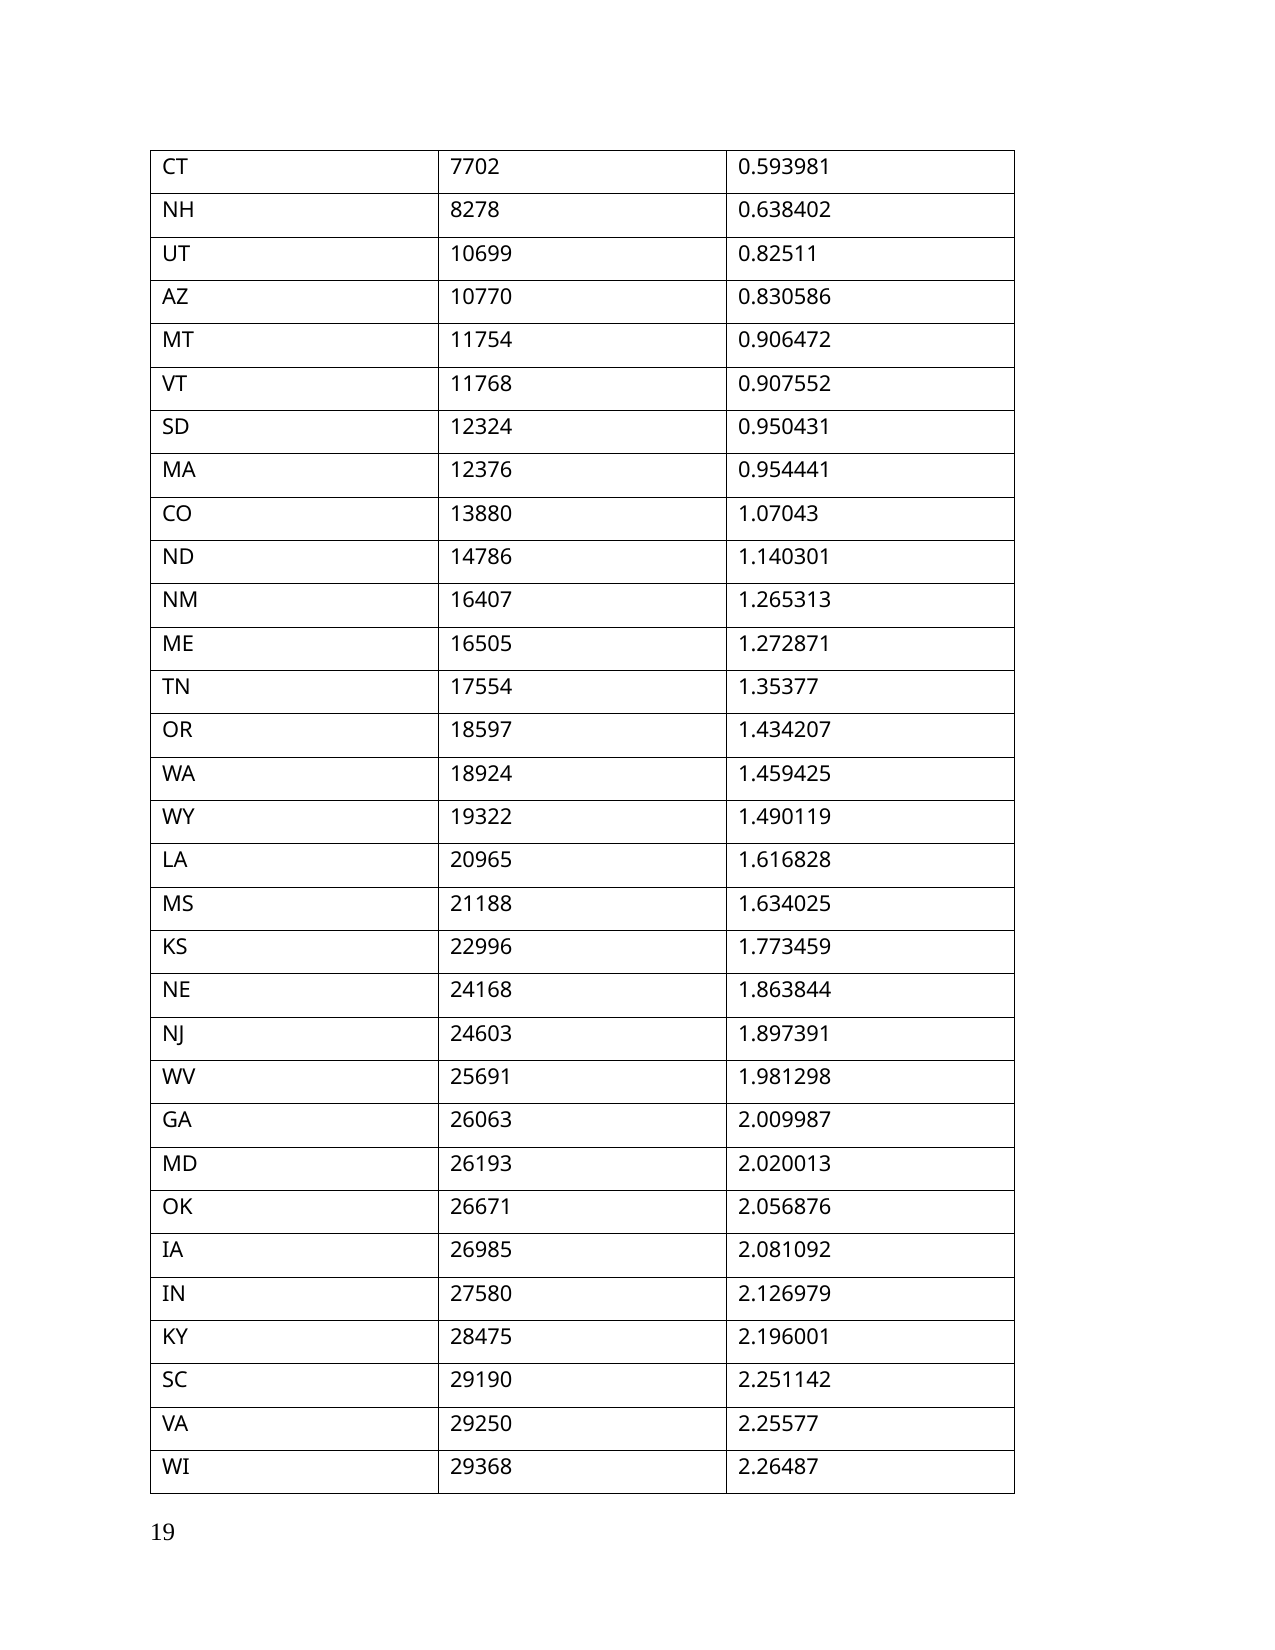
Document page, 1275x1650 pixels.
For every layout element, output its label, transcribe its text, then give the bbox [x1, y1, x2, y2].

table_cell 12324 [439, 411, 726, 453]
table_cell KS [151, 931, 438, 973]
table_cell 29190 [439, 1364, 726, 1407]
table_cell CO [151, 498, 438, 540]
table_cell 1.140301 [727, 541, 1014, 583]
table_cell MT [151, 324, 438, 367]
table_cell SD [151, 411, 438, 453]
table_cell 1.897391 [727, 1018, 1014, 1060]
table_cell 17554 [439, 671, 726, 713]
table_cell 12376 [439, 454, 726, 497]
table_cell MA [151, 454, 438, 497]
table_cell 24603 [439, 1018, 726, 1060]
table_cell 29368 [439, 1451, 726, 1493]
table_cell LA [151, 844, 438, 887]
table_cell CT [151, 151, 438, 193]
table_cell 1.490119 [727, 801, 1014, 843]
table_cell WA [151, 758, 438, 800]
table_cell 0.82511 [727, 238, 1014, 280]
table_cell 2.056876 [727, 1191, 1014, 1233]
table_cell 21188 [439, 888, 726, 930]
table_cell 0.638402 [727, 194, 1014, 237]
table_cell 2.196001 [727, 1321, 1014, 1363]
table_cell 2.25577 [727, 1408, 1014, 1450]
table_cell IN [151, 1278, 438, 1320]
table_cell NJ [151, 1018, 438, 1060]
table_cell 2.020013 [727, 1148, 1014, 1190]
table_cell ME [151, 628, 438, 670]
table_cell 10770 [439, 281, 726, 323]
table_cell 1.634025 [727, 888, 1014, 930]
table_cell 0.907552 [727, 368, 1014, 410]
table_cell NE [151, 974, 438, 1017]
table_cell GA [151, 1104, 438, 1147]
table_cell 1.265313 [727, 584, 1014, 627]
table_cell 26985 [439, 1234, 726, 1277]
table_cell 26671 [439, 1191, 726, 1233]
table_cell 1.434207 [727, 714, 1014, 757]
table_cell 10699 [439, 238, 726, 280]
table_cell IA [151, 1234, 438, 1277]
table_cell 1.616828 [727, 844, 1014, 887]
table_cell KY [151, 1321, 438, 1363]
table_cell 2.251142 [727, 1364, 1014, 1407]
table_cell 11754 [439, 324, 726, 367]
table_cell 16505 [439, 628, 726, 670]
table_cell 18597 [439, 714, 726, 757]
table_cell 26063 [439, 1104, 726, 1147]
table_cell 2.26487 [727, 1451, 1014, 1493]
table_cell NH [151, 194, 438, 237]
table_cell 18924 [439, 758, 726, 800]
table_cell 13880 [439, 498, 726, 540]
table_cell OK [151, 1191, 438, 1233]
table_cell 24168 [439, 974, 726, 1017]
table_cell 1.272871 [727, 628, 1014, 670]
table_cell AZ [151, 281, 438, 323]
table_cell 19322 [439, 801, 726, 843]
table_cell WI [151, 1451, 438, 1493]
table_cell 27580 [439, 1278, 726, 1320]
table_cell 1.35377 [727, 671, 1014, 713]
table_cell UT [151, 238, 438, 280]
table_cell 0.906472 [727, 324, 1014, 367]
table_cell ND [151, 541, 438, 583]
table_cell 1.981298 [727, 1061, 1014, 1103]
table_cell 0.950431 [727, 411, 1014, 453]
table_cell 11768 [439, 368, 726, 410]
table_cell 2.081092 [727, 1234, 1014, 1277]
table_cell MS [151, 888, 438, 930]
table_cell 0.830586 [727, 281, 1014, 323]
table_cell VT [151, 368, 438, 410]
table_cell MD [151, 1148, 438, 1190]
table_cell 1.773459 [727, 931, 1014, 973]
table_cell SC [151, 1364, 438, 1407]
table_cell 25691 [439, 1061, 726, 1103]
table_cell 14786 [439, 541, 726, 583]
table_cell VA [151, 1408, 438, 1450]
table_cell 20965 [439, 844, 726, 887]
table_cell 1.863844 [727, 974, 1014, 1017]
table_cell 26193 [439, 1148, 726, 1190]
table_cell OR [151, 714, 438, 757]
table_cell 0.954441 [727, 454, 1014, 497]
table_cell 22996 [439, 931, 726, 973]
table_cell 28475 [439, 1321, 726, 1363]
table_cell 2.126979 [727, 1278, 1014, 1320]
table_cell 7702 [439, 151, 726, 193]
table_cell 8278 [439, 194, 726, 237]
table_cell WY [151, 801, 438, 843]
table_cell TN [151, 671, 438, 713]
table_cell WV [151, 1061, 438, 1103]
table_cell 29250 [439, 1408, 726, 1450]
table_cell 16407 [439, 584, 726, 627]
table_cell 2.009987 [727, 1104, 1014, 1147]
table_cell 1.07043 [727, 498, 1014, 540]
table_cell 1.459425 [727, 758, 1014, 800]
table_cell NM [151, 584, 438, 627]
table_cell 0.593981 [727, 151, 1014, 193]
